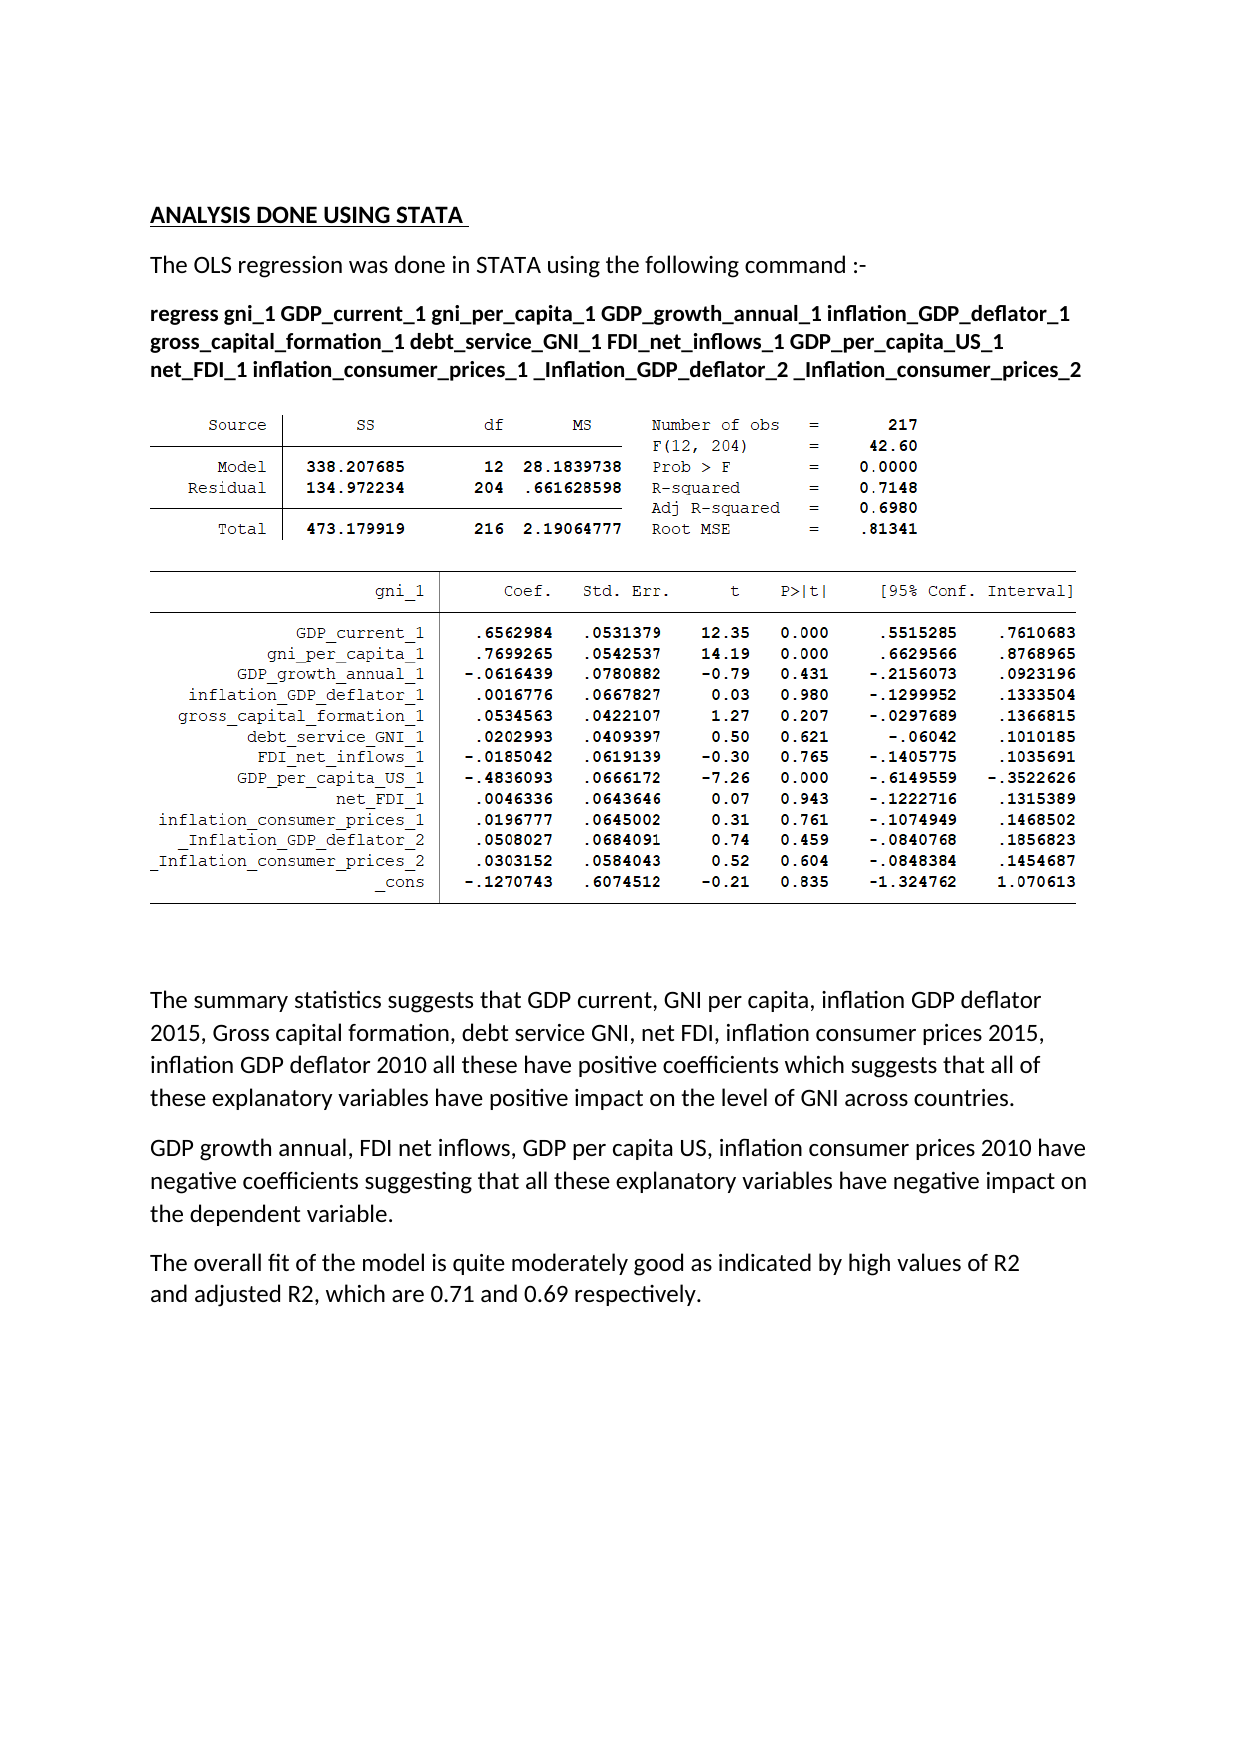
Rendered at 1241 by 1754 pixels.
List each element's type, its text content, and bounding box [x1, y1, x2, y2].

text ANALYSIS DONE USING STATA [150, 199, 1090, 230]
text and adjusted R2, which are 0.71 and 0.69 respectively. [150, 1278, 1090, 1309]
text The summary statistics suggests that GDP current, GNI per capita, inflation GDP deflator 2015, Gross capital formation, debt service GNI, net FDI, inflation consumer prices 2015, inflation GDP deflator 2010 all these have positive coefficients which suggests that all of these explanatory variables have positive impact on the level of GNI across countries. [150, 984, 1090, 1113]
text The overall fit of the model is quite moderately good as indicated by high values of R2 [150, 1248, 1090, 1278]
text regress gni_1 GDP_current_1 gni_per_capita_1 GDP_growth_annual_1 inflation_GDP_deflator_1 gross_capital_formation_1 debt_service_GNI_1 FDI_net_inflows_1 GDP_per_capita_US_1 net_FDI_1 inflation_consumer_prices_1 _Inflation_GDP_deflator_2 _Inflation_consumer_prices_2 [150, 299, 1090, 383]
text GDP growth annual, FDI net inflows, GDP per capita US, inflation consumer prices 2010 have negative coefficients suggesting that all these explanatory variables have negative impact on the dependent variable. [150, 1132, 1090, 1228]
text The OLS regression was done in STATA using the following command :- [150, 249, 1090, 280]
picture [150, 410, 1091, 916]
